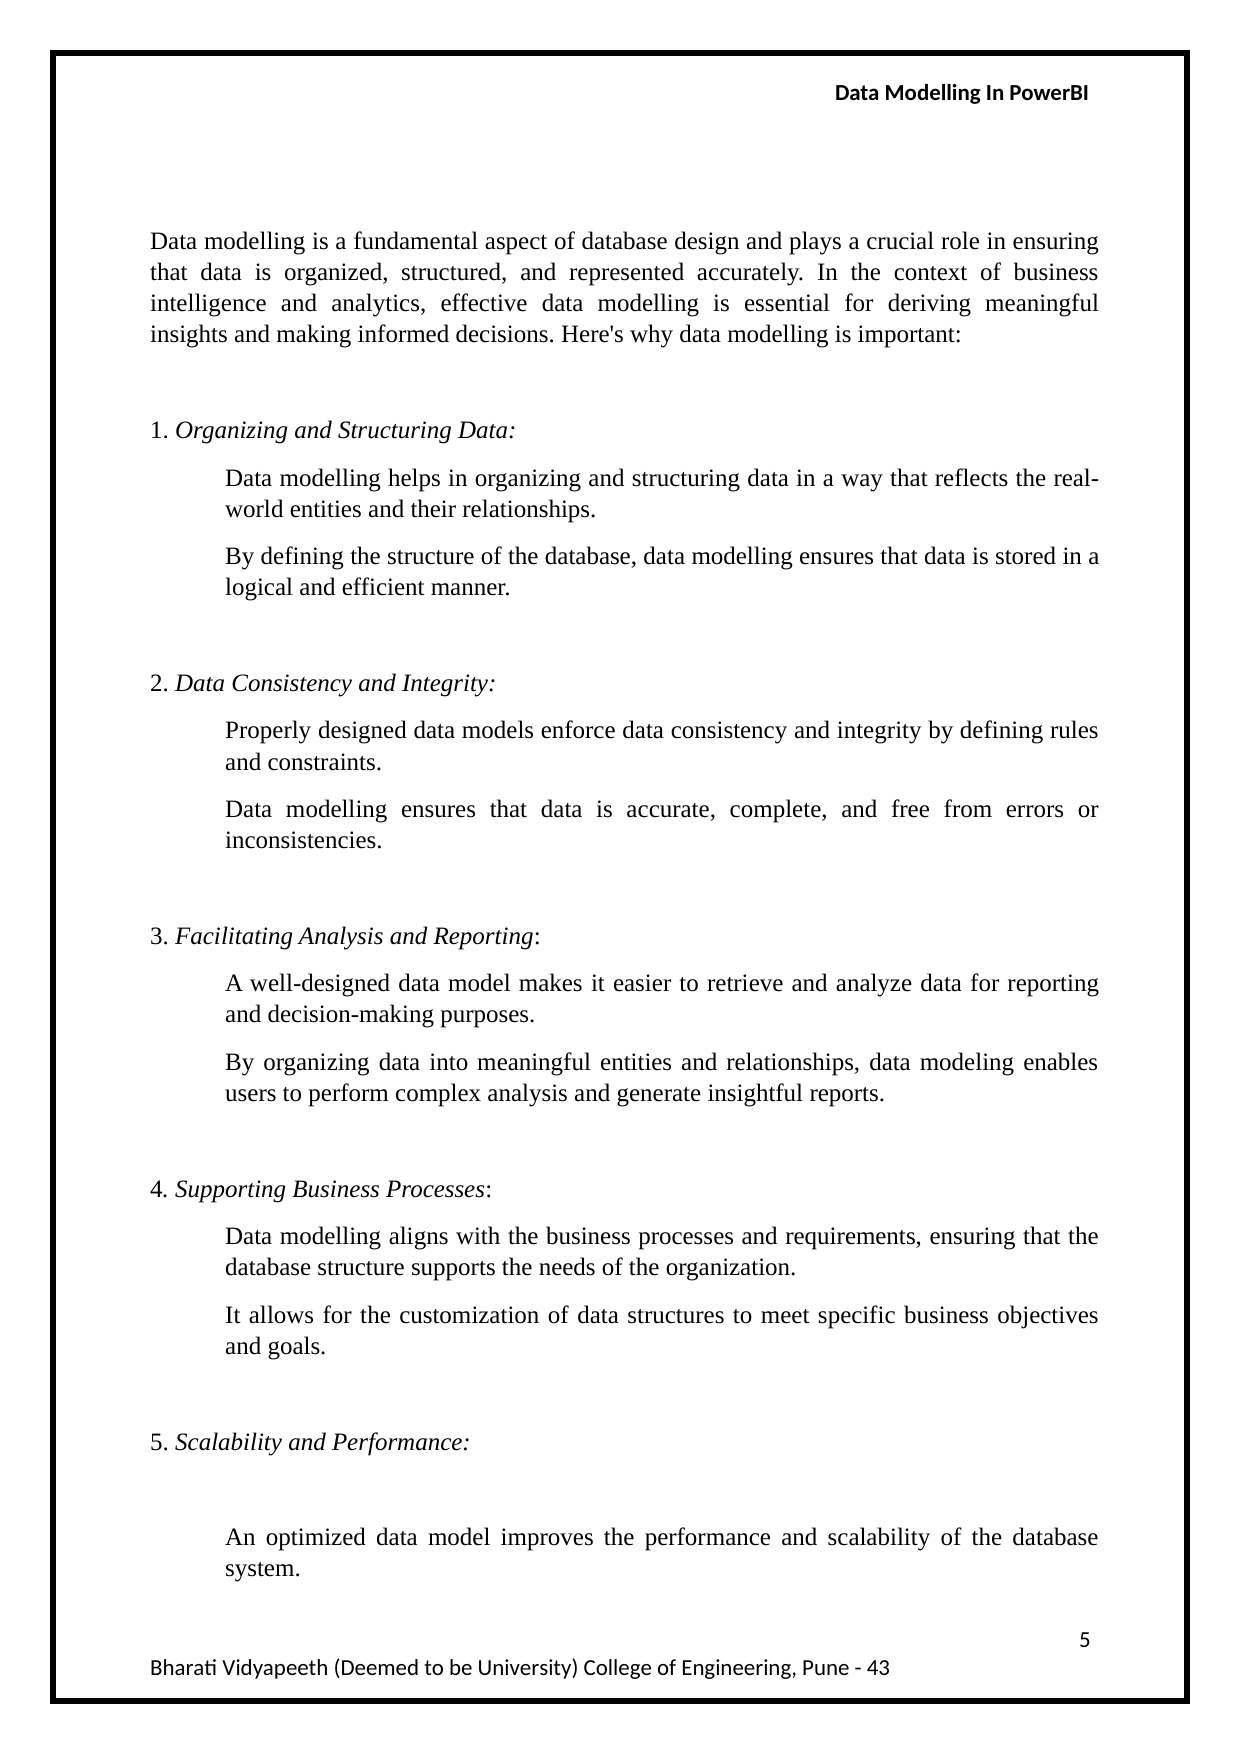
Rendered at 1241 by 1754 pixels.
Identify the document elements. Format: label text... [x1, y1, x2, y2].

text 5. Scalability and Performance: [150, 1427, 1100, 1455]
text An optimized data model improves the performance and scalability of the database system. [225, 1522, 1100, 1582]
text Data modelling is a fundamental aspect of database design and plays a crucial role in ensuring that data is organized, structured, and represented accurately. In the context of business intelligence and analytics, effective data modelling is essential for deriving meaningful insights and making informed decisions. Here's why data modelling is important: [150, 226, 1100, 348]
text 3. Facilitating Analysis and Reporting: [150, 921, 1100, 949]
text By defining the structure of the database, data modelling ensures that data is stored in a logical and efficient manner. [225, 541, 1100, 601]
text 1. Organizing and Structuring Data: [150, 415, 1100, 444]
text 2. Data Consistency and Integrity: [150, 668, 1100, 697]
text Data modelling helps in organizing and structuring data in a way that reflects the real-world entities and their relationships. [225, 463, 1100, 522]
text Properly designed data models enforce data consistency and integrity by defining rules and constraints. [225, 716, 1100, 775]
text Data modelling aligns with the business processes and requirements, ensuring that the database structure supports the needs of the organization. [225, 1221, 1100, 1281]
text By organizing data into meaningful entities and relationships, data modeling enables users to perform complex analysis and generate insightful reports. [225, 1047, 1100, 1107]
text Data modelling ensures that data is accurate, complete, and free from errors or inconsistencies. [225, 794, 1100, 854]
text It allows for the customization of data structures to meet specific business objectives and goals. [225, 1300, 1100, 1360]
text A well-designed data model makes it easier to retrieve and analyze data for reporting and decision-making purposes. [225, 968, 1100, 1028]
text 4. Supporting Business Processes: [150, 1174, 1100, 1202]
